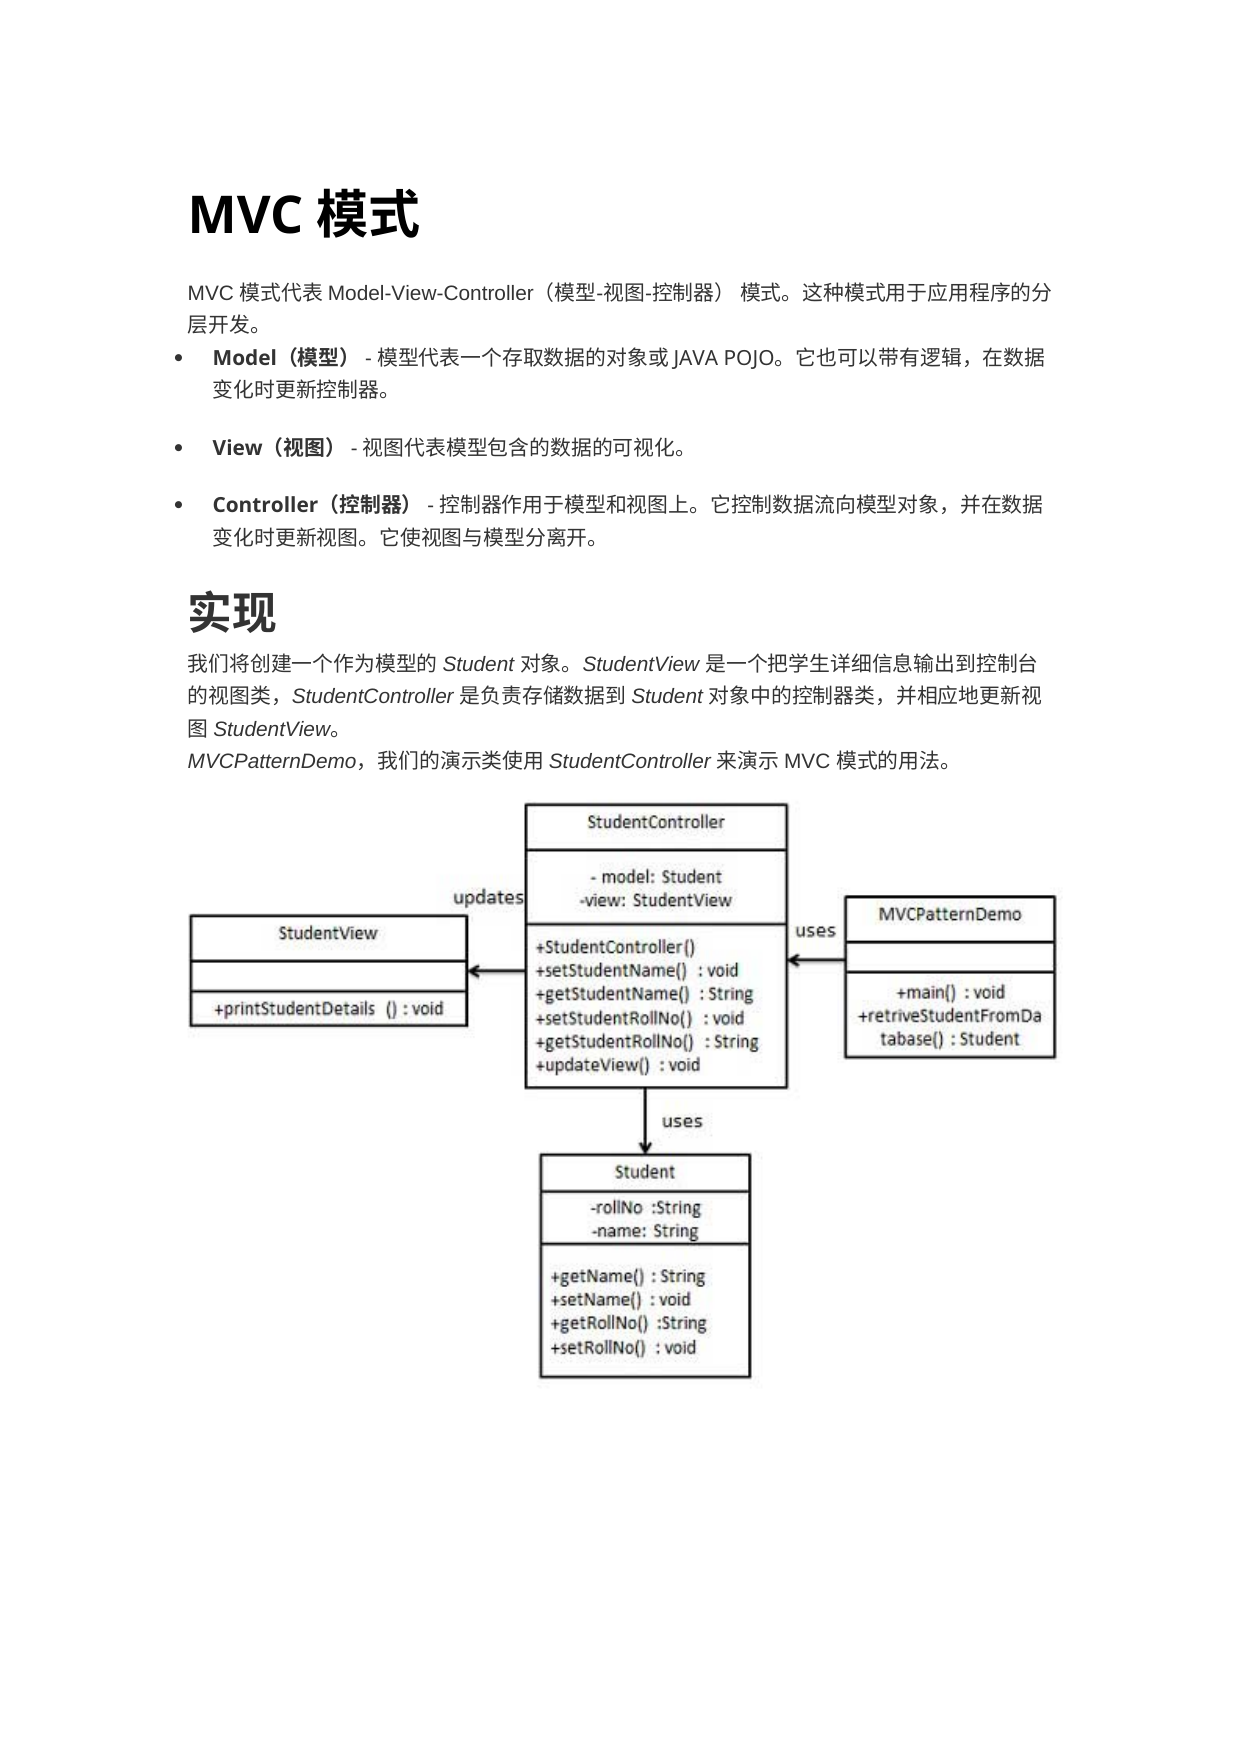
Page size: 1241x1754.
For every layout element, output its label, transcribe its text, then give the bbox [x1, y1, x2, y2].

list View（视图） - 视图代表模型包含的数据的可视化。 [175, 430, 1053, 463]
text MVCPatternDemo，我们的演示类使用 StudentController 来演示 MVC 模式的用法。 [187, 743, 1053, 775]
picture [187, 775, 1063, 1395]
text MVC 模式代表 Model-View-Controller（模型-视图-控制器） 模式。这种模式用于应用程序的分层开发。 [187, 275, 1053, 340]
list Model（模型） - 模型代表一个存取数据的对象或 JAVA POJO。它也可以带有逻辑，在数据变化时更新控制器。 [175, 340, 1053, 405]
text 实现 [187, 578, 1053, 643]
list Controller（控制器） - 控制器作用于模型和视图上。它控制数据流向模型对象，并在数据变化时更新视图。它使视图与模型分离开。 [175, 488, 1053, 553]
text 我们将创建一个作为模型的 Student 对象。StudentView 是一个把学生详细信息输出到控制台的视图类，StudentController 是负责存储数据到 Student 对象中的控制器类，并相应地更新视图 StudentView。 [187, 646, 1053, 743]
text MVC 模式 [187, 162, 1053, 259]
